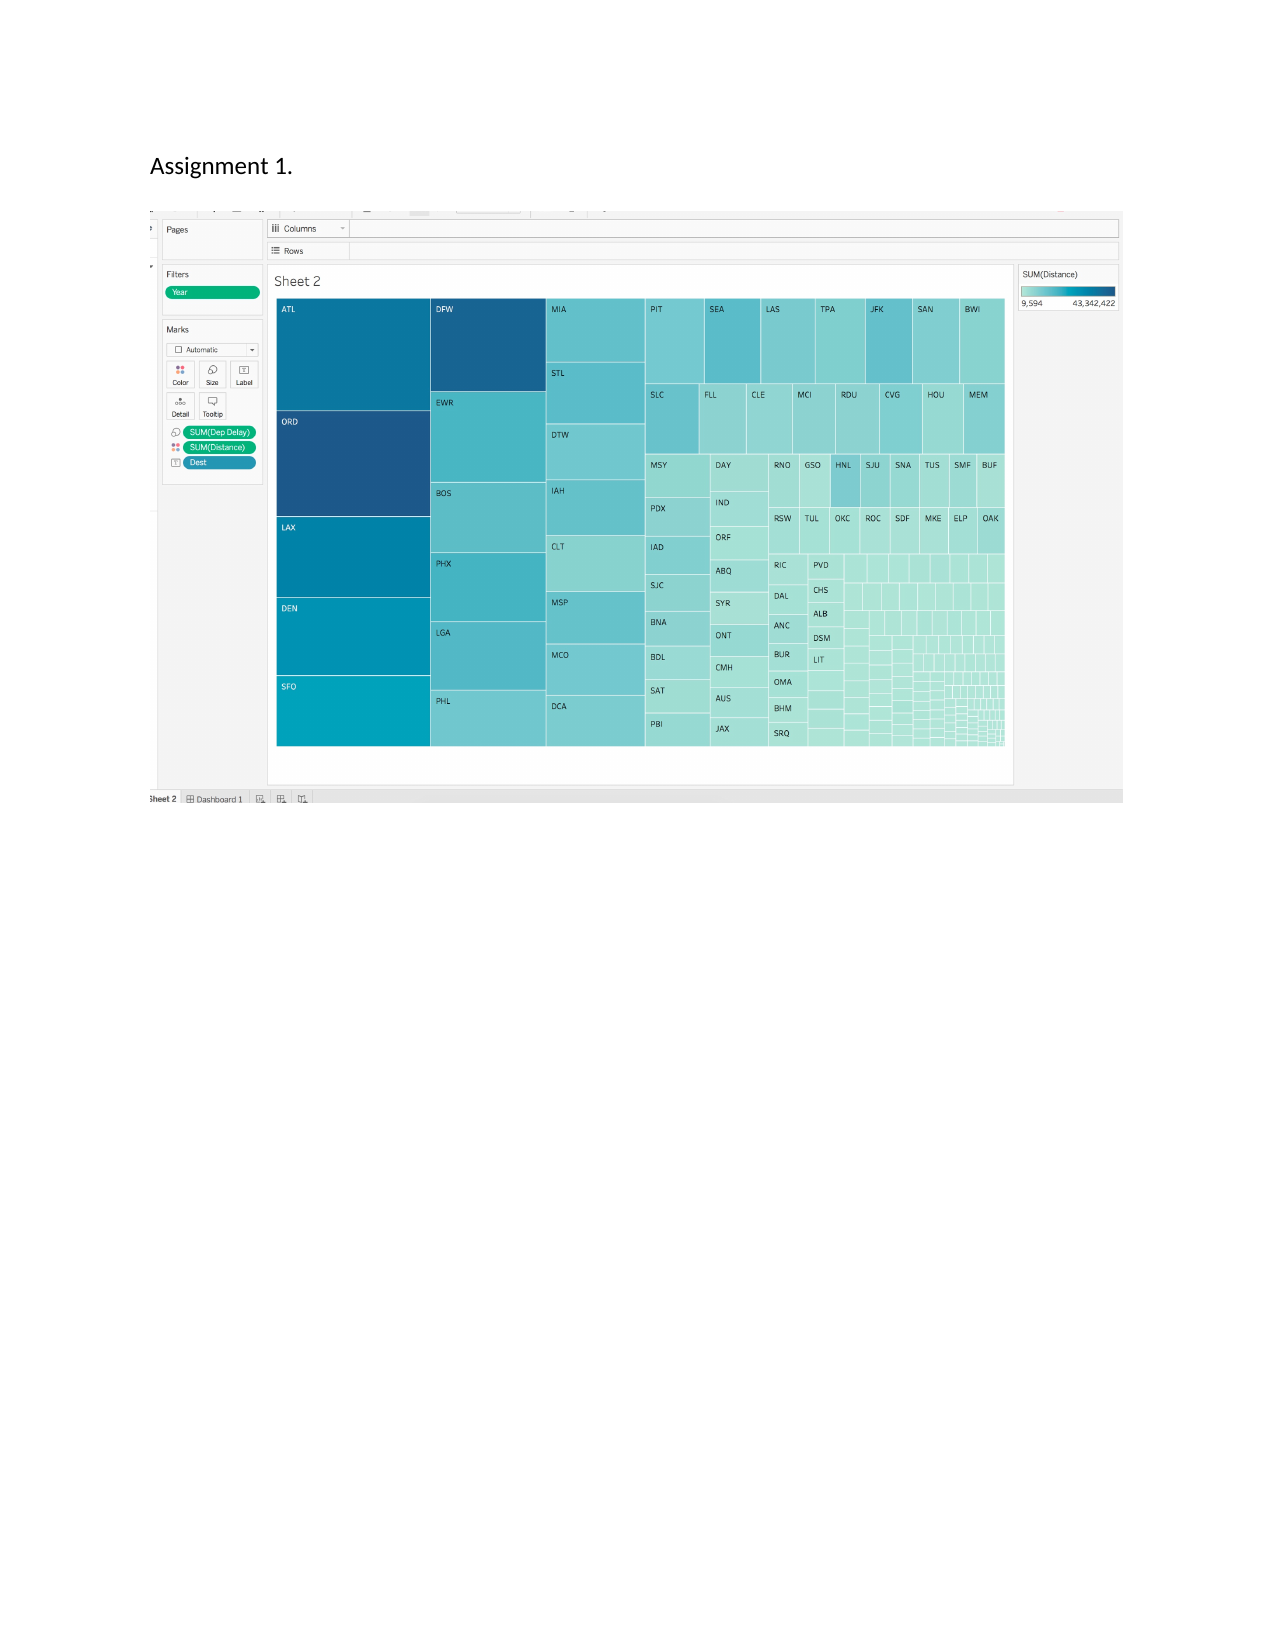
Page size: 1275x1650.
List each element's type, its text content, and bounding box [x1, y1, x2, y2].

picture [150, 211, 1123, 803]
text Assignment 1. [150, 150, 1125, 181]
